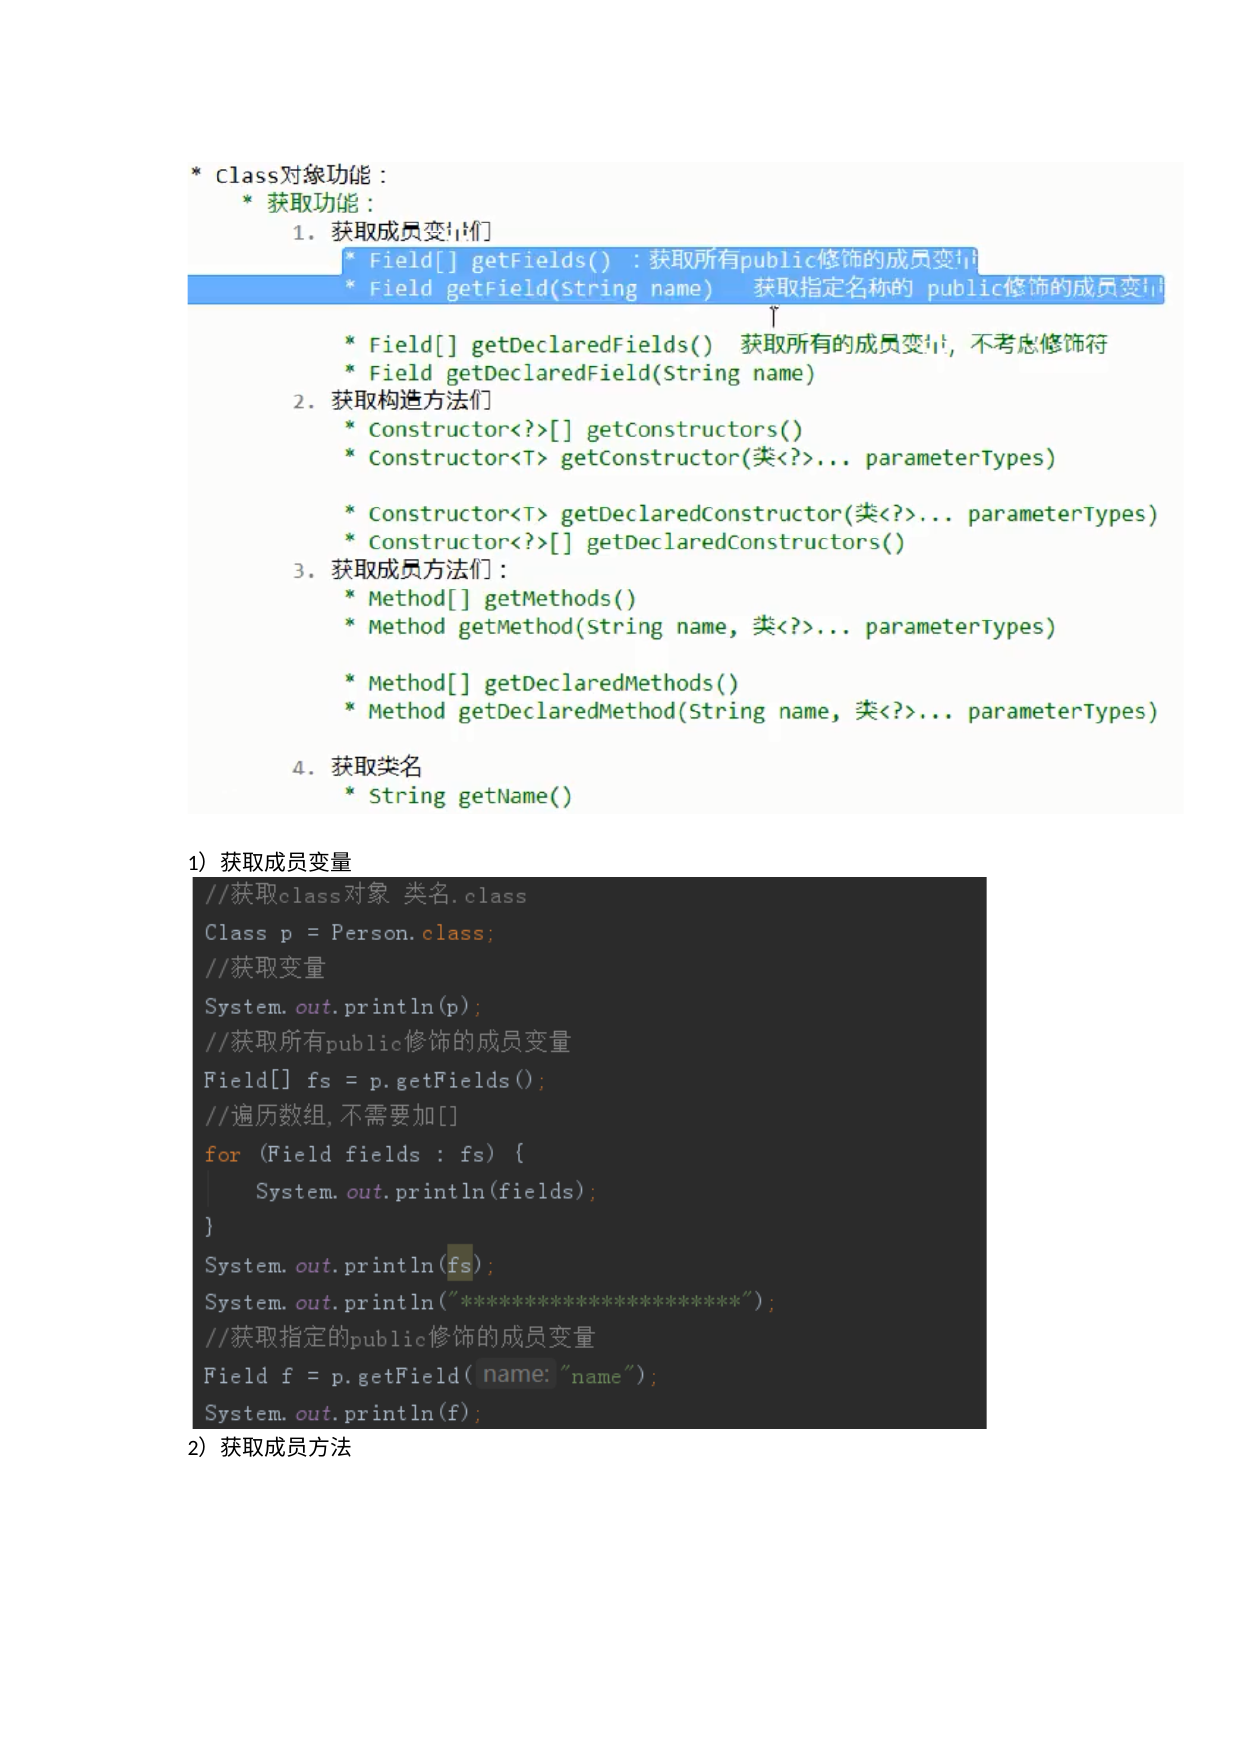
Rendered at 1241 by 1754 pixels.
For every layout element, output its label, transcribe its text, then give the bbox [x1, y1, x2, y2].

picture [187, 162, 1184, 814]
list 获取成员变量 [187, 844, 1053, 877]
picture [192, 877, 987, 1429]
list 获取成员方法 [187, 1429, 1053, 1462]
